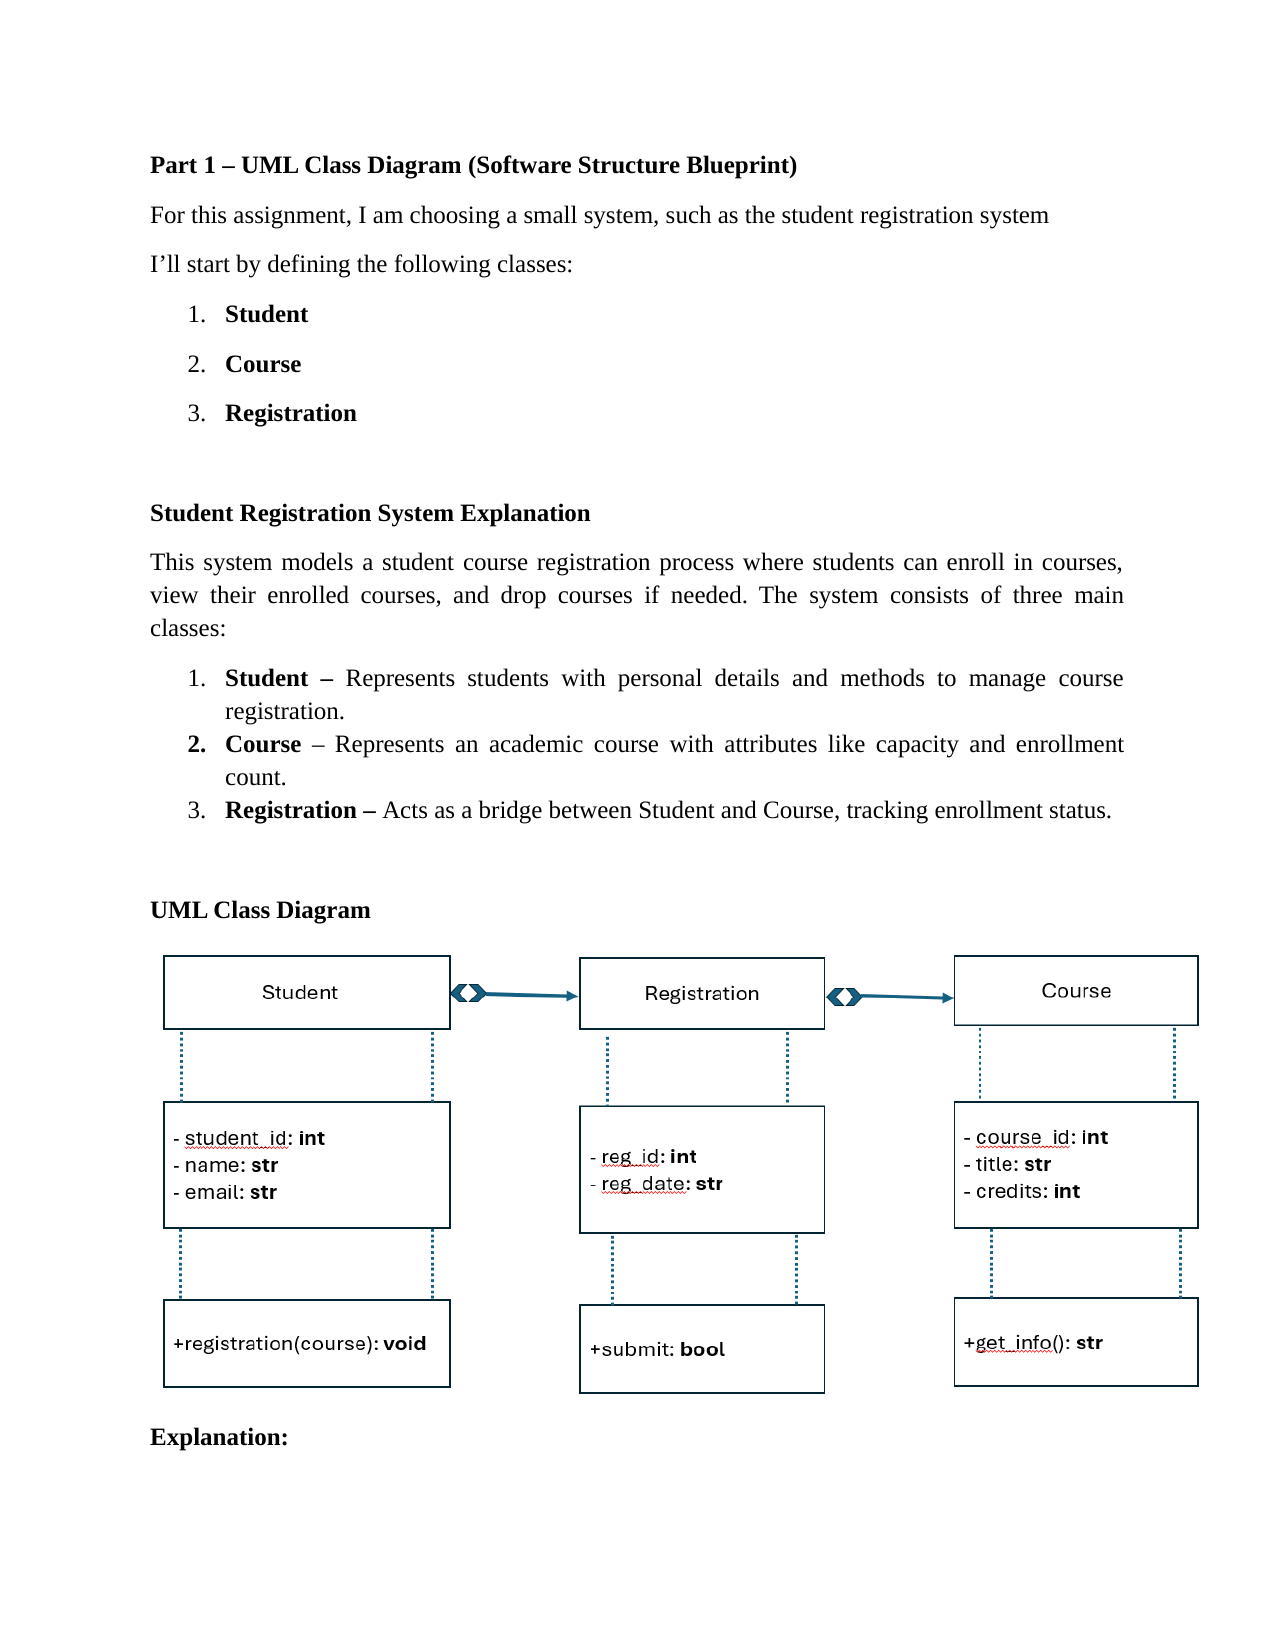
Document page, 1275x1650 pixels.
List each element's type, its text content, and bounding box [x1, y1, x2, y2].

text I’ll start by defining the following classes: [150, 249, 1125, 278]
list Registration – Acts as a bridge between Student and Course, tracking enrollment status. [187, 795, 1125, 824]
text Part 1 – UML Class Diagram (Software Structure Blueprint) [150, 150, 1125, 179]
list Course – Represents an academic course with attributes like capacity and enrollment count. [187, 729, 1125, 791]
text Explanation: [150, 1422, 1125, 1451]
picture [150, 944, 1214, 1401]
text Student Registration System Explanation [150, 498, 1125, 527]
list Student [187, 299, 1125, 328]
list Registration [187, 398, 1125, 427]
list Course [187, 349, 1125, 377]
text UML Class Diagram [150, 895, 1125, 923]
list Student – Represents students with personal details and methods to manage course registration. [187, 663, 1125, 725]
text For this assignment, I am choosing a small system, such as the student registration system [150, 200, 1125, 228]
text This system models a student course registration process where students can enroll in courses, view their enrolled courses, and drop courses if needed. The system consists of three main classes: [150, 547, 1125, 642]
